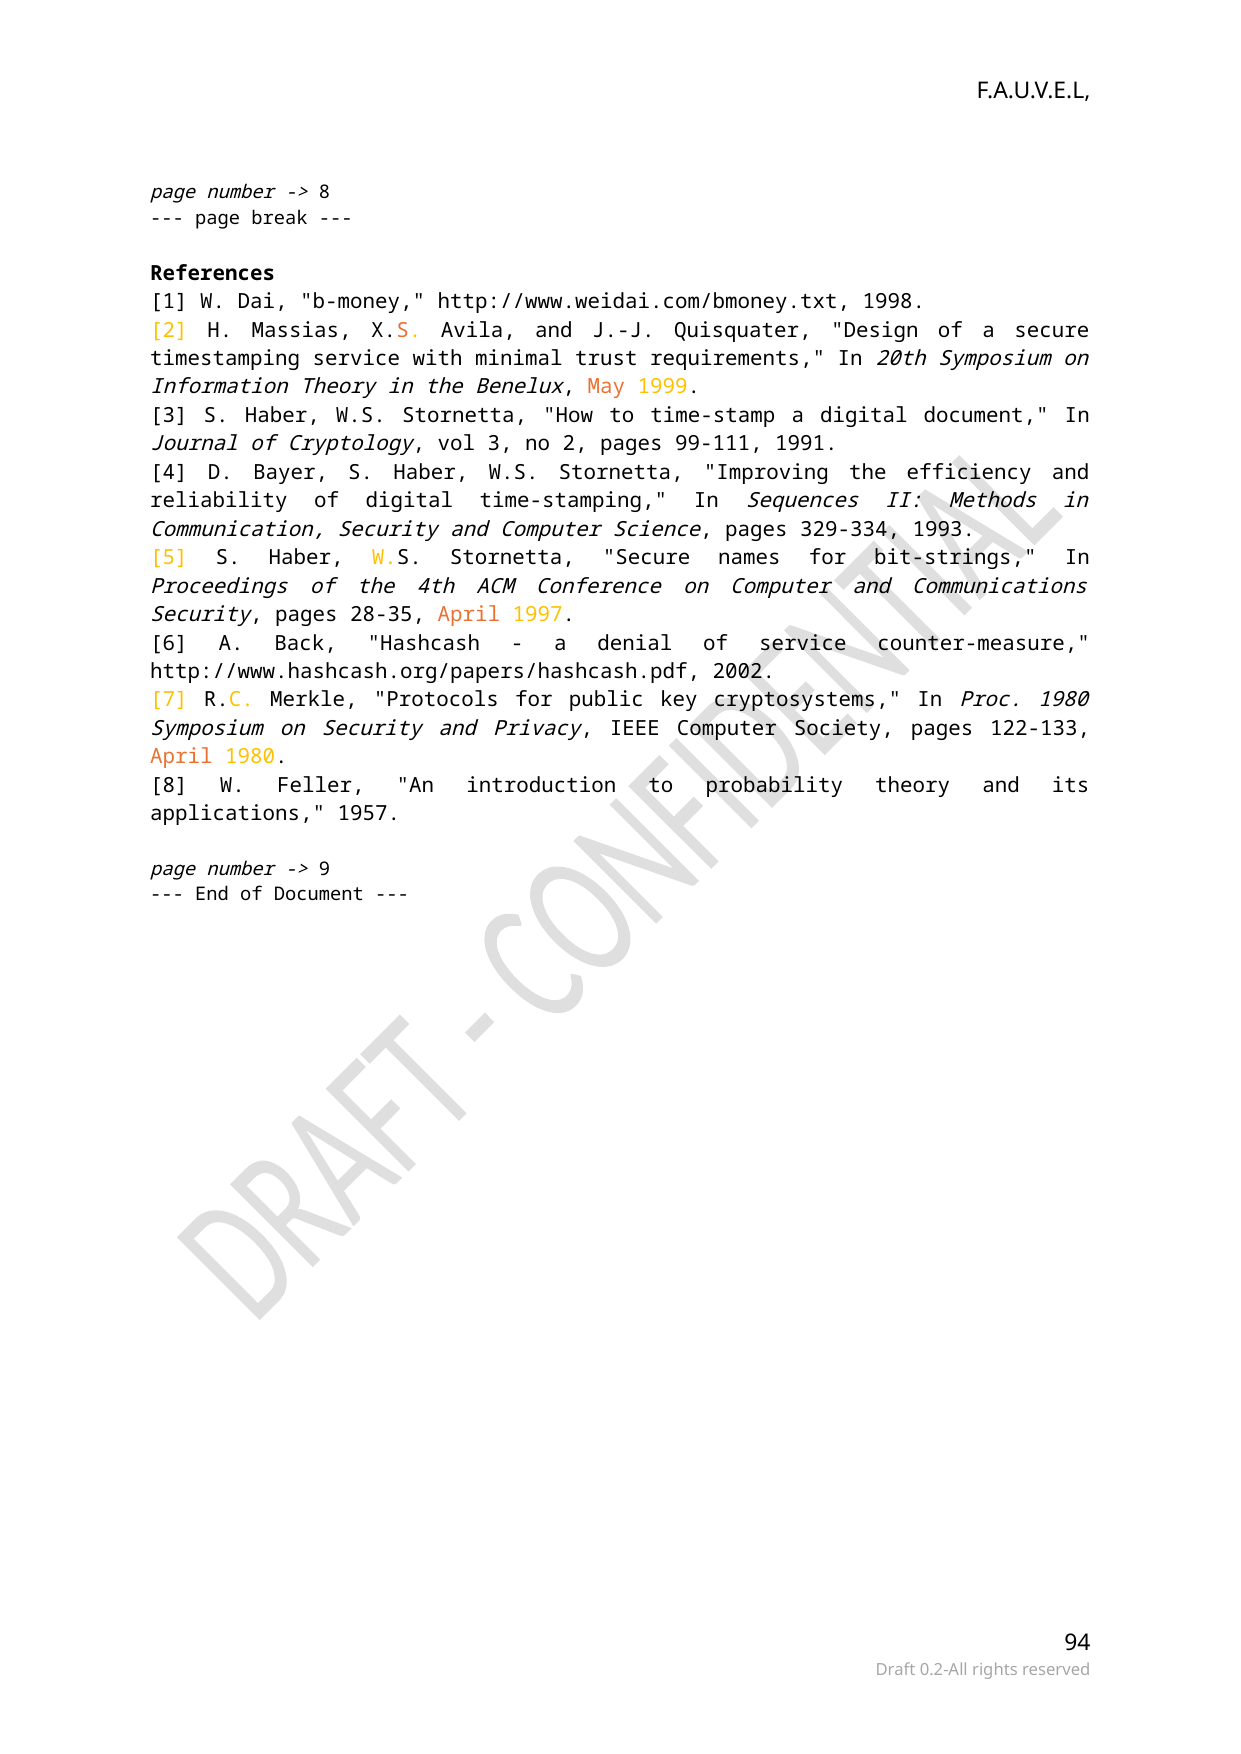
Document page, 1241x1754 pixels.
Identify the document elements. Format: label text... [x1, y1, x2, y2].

text [4] D. Bayer, S. Haber, W.S. Stornetta, "Improving the efficiency and reliability of digital time-stamping," In Sequences II: Methods in Communication, Security and Computer Science, pages 329-334, 1993. [150, 457, 1090, 542]
text --- page break --- [150, 204, 1090, 229]
text [1] W. Dai, "b-money," http://www.weidai.com/bmoney.txt, 1998. [150, 286, 1090, 315]
text References [150, 258, 1090, 286]
text [5] S. Haber, W.S. Stornetta, "Secure names for bit-strings," In Proceedings of the 4th ACM Conference on Computer and Communications Security, pages 28-35, April 1997. [150, 542, 1090, 628]
text page number -> 8 [150, 178, 1090, 204]
text [8] W. Feller, "An introduction to probability theory and its applications," 1957. [150, 770, 1090, 827]
text [6] A. Back, "Hashcash - a denial of service counter-measure," http://www.hashcash.org/papers/hashcash.pdf, 2002. [150, 628, 1090, 684]
text [7] R.C. Merkle, "Protocols for public key cryptosystems," In Proc. 1980 Symposium on Security and Privacy, IEEE Computer Society, pages 122-133, April 1980. [150, 684, 1090, 770]
text [2] H. Massias, X.S. Avila, and J.-J. Quisquater, "Design of a secure timestamping service with minimal trust requirements," In 20th Symposium on Information Theory in the Benelux, May 1999. [150, 315, 1090, 400]
text page number -> 9 [150, 855, 1090, 881]
text --- End of Document --- [150, 881, 1090, 906]
text [3] S. Haber, W.S. Stornetta, "How to time-stamp a digital document," In Journal of Cryptology, vol 3, no 2, pages 99-111, 1991. [150, 400, 1090, 457]
